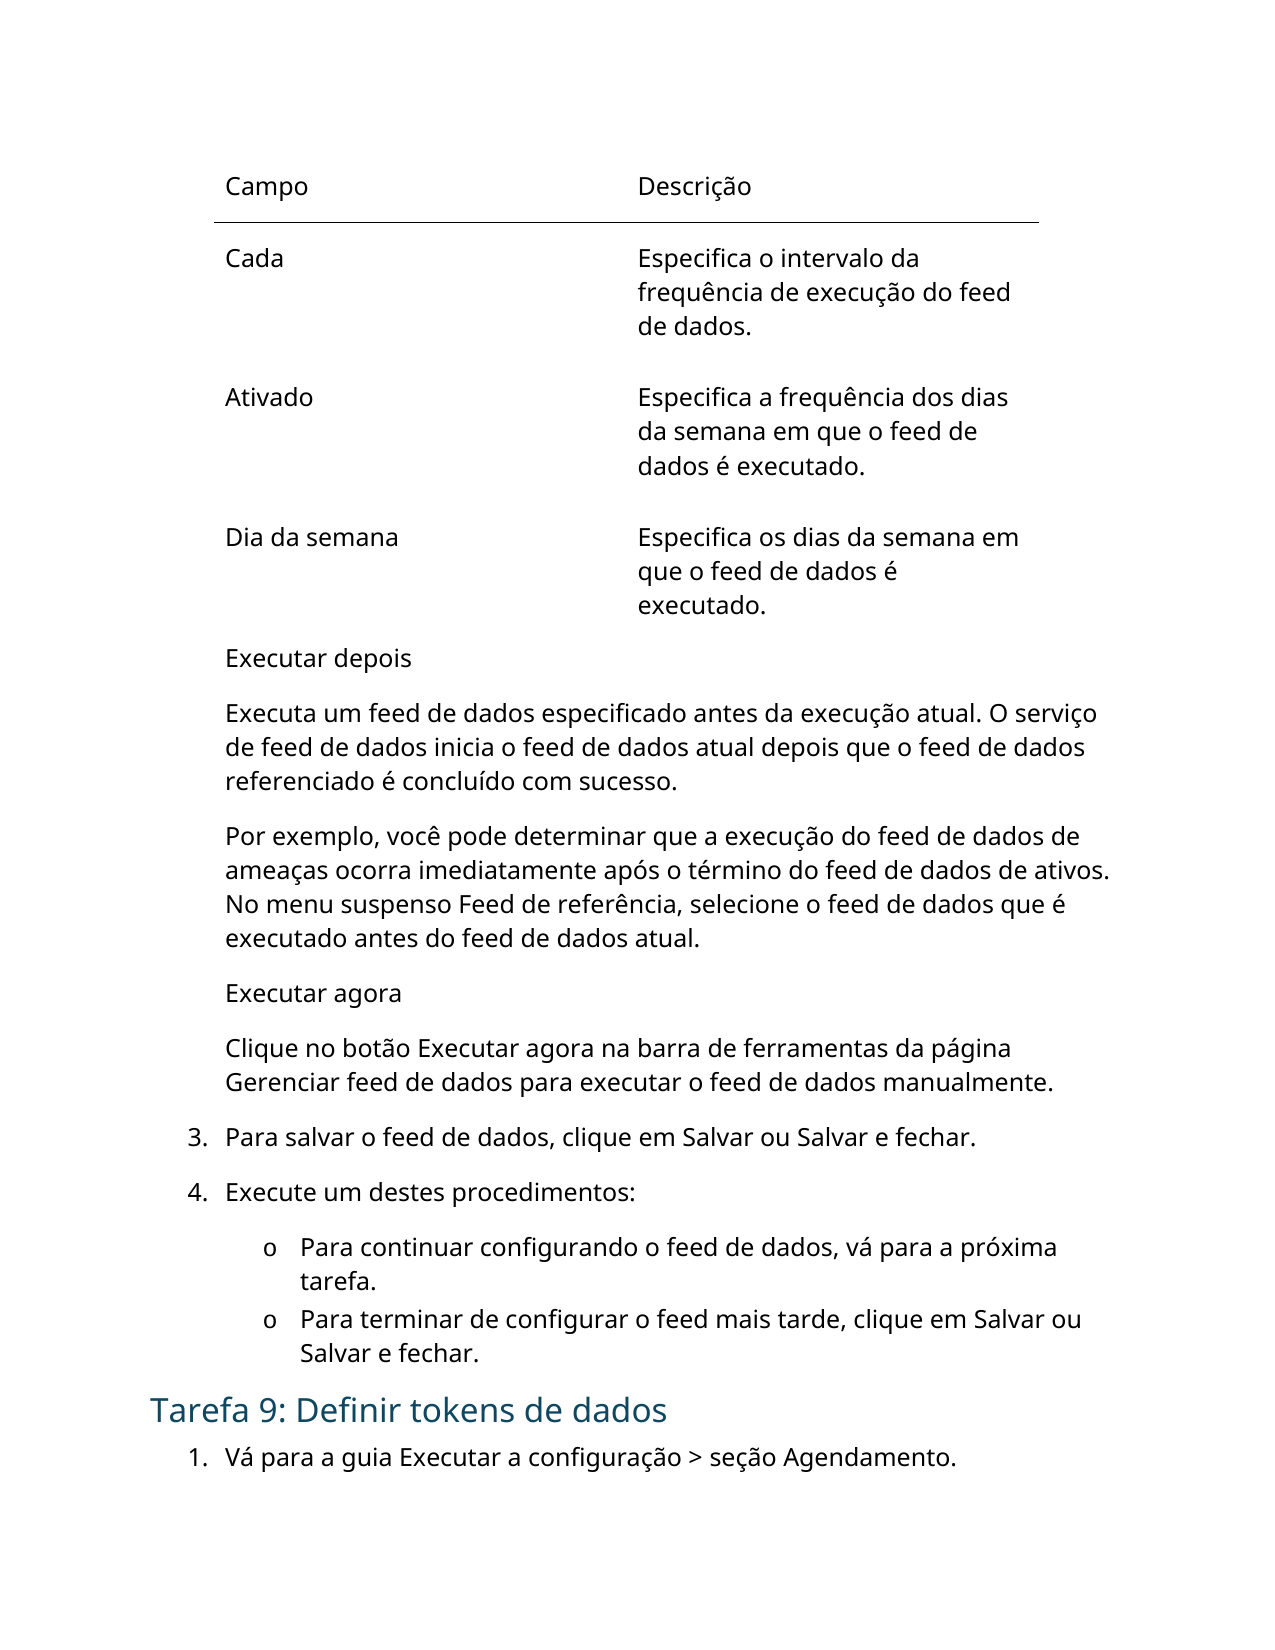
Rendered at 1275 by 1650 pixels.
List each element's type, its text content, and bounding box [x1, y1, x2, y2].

list Clique no botão Executar agora na barra de ferramentas da página Gerenciar feed de dados para executar o feed de dados manualmente. [187, 1031, 1125, 1099]
list Executar agora [187, 976, 1125, 1010]
list Para terminar de configurar o feed mais tarde, clique em Salvar ou Salvar e fechar. [262, 1301, 1125, 1370]
subtitle Tarefa 9: Definir tokens de dados [150, 1386, 1125, 1432]
list Por exemplo, você pode determinar que a execução do feed de dados de ameaças ocorra imediatamente após o término do feed de dados de ativos. No menu suspenso Feed de referência, selecione o feed de dados que é executado antes do feed de dados atual. [187, 818, 1125, 955]
table_header Descrição [626, 150, 1039, 222]
table_cell Especifica a frequência dos dias da semana em que o feed de dados é executado. [626, 361, 1039, 501]
table_cell Dia da semana [214, 501, 626, 641]
list Para salvar o feed de dados, clique em Salvar ou Salvar e fechar. [187, 1119, 1125, 1153]
list Executa um feed de dados especificado antes da execução atual. O serviço de feed de dados inicia o feed de dados atual depois que o feed de dados referenciado é concluído com sucesso. [187, 696, 1125, 798]
list Vá para a guia Executar a configuração > seção Agendamento. [187, 1440, 1125, 1474]
table_header Campo [214, 150, 626, 222]
list Executar depois [187, 641, 1125, 675]
table_cell Cada [214, 223, 626, 361]
list Execute um destes procedimentos: [187, 1174, 1125, 1208]
list Para continuar configurando o feed de dados, vá para a próxima tarefa. [262, 1229, 1125, 1298]
table_cell Ativado [214, 361, 626, 501]
table_cell Especifica os dias da semana em que o feed de dados é executado. [626, 501, 1039, 641]
table_cell Especifica o intervalo da frequência de execução do feed de dados. [626, 223, 1039, 361]
